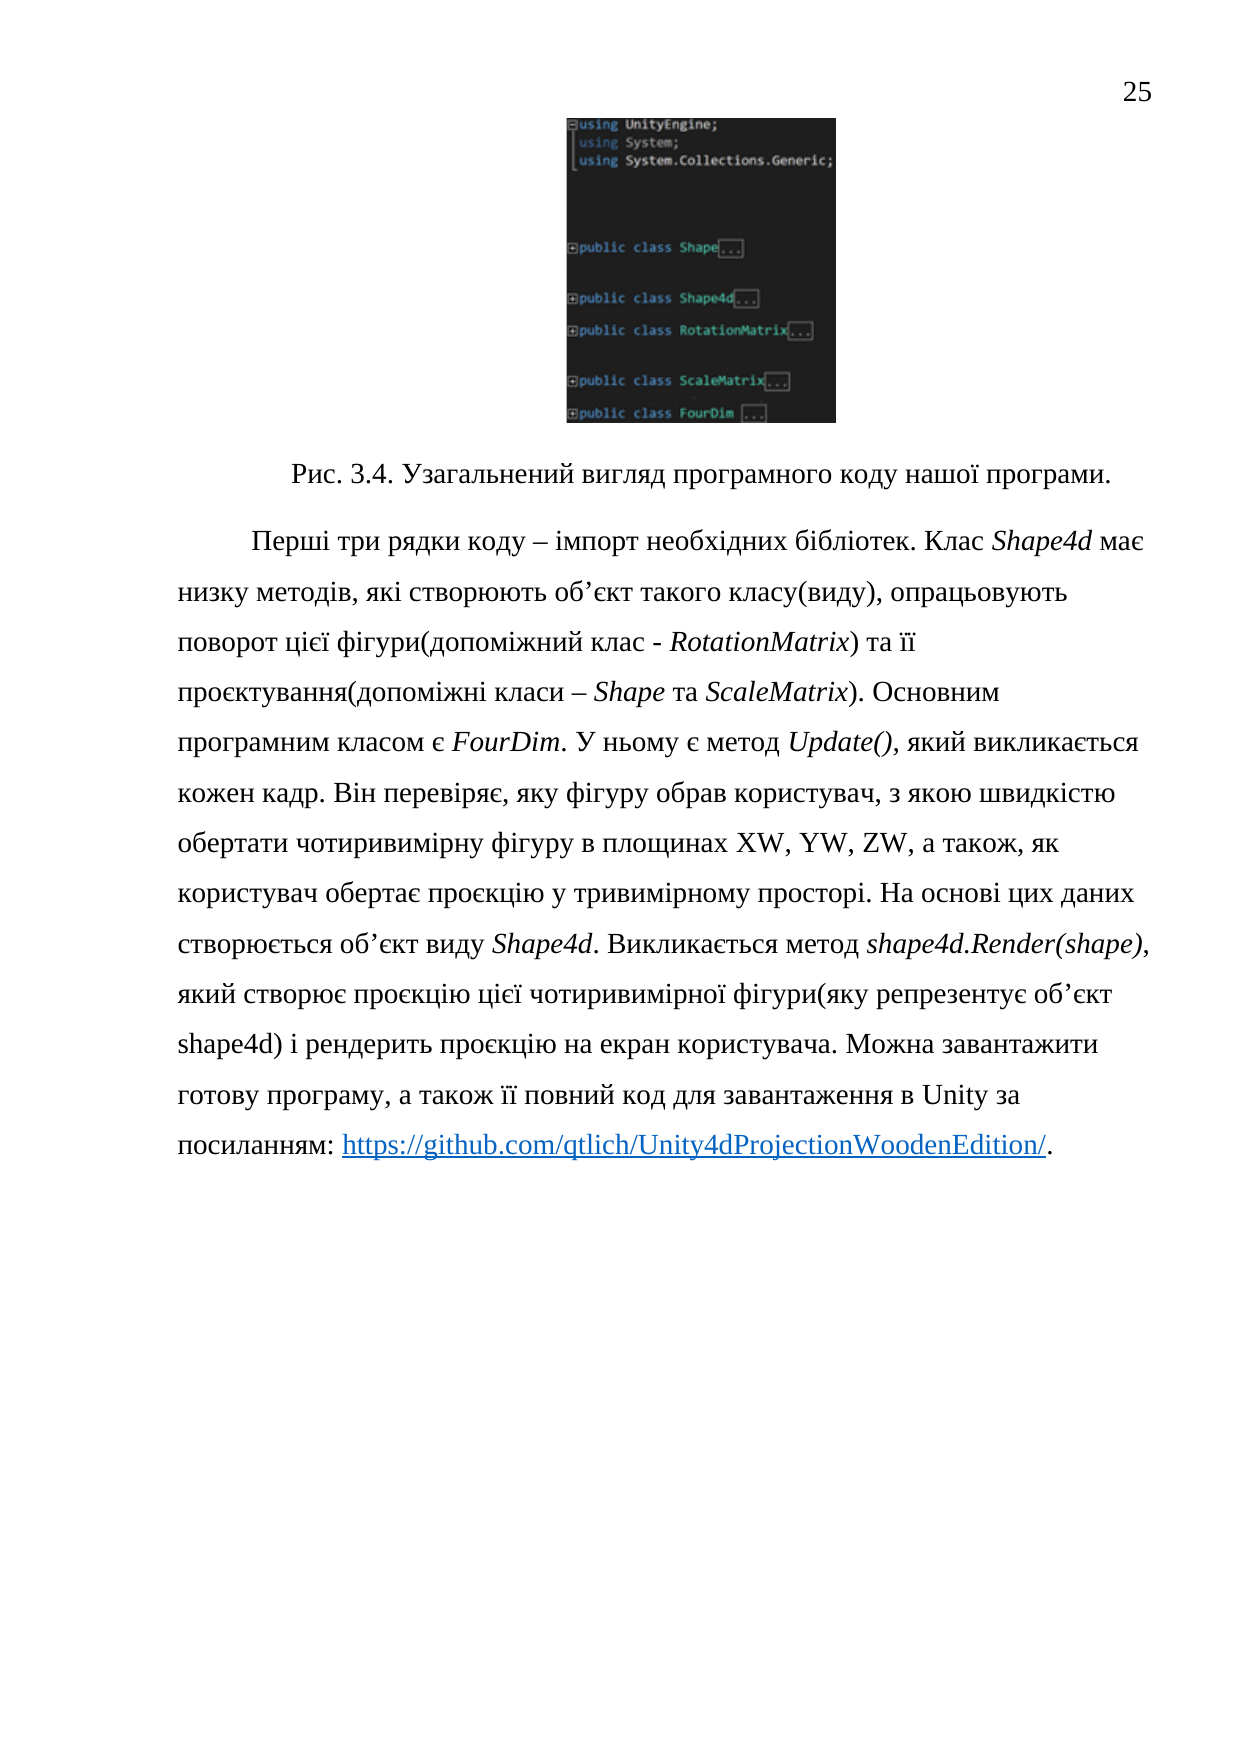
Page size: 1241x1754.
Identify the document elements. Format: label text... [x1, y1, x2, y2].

text Рис. 3.4. Узагальнений вигляд програмного коду нашої програми. [177, 456, 1152, 490]
text Перші три рядки коду – імпорт необхідних бібліотек. Клас Shape4d має низку методів, які створюють об’єкт такого класу(виду), опрацьовують поворот цієї фігури(допоміжний клас - RotationMatrix) та її проєктування(допоміжні класи – Shape та ScaleMatrix). Основним програмним класом є FourDim. У ньому є метод Update(), який викликається кожен кадр. Він перевіряє, яку фігуру обрав користувач, з якою швидкістю обертати чотиривимірну фігуру в площинах XW, YW, ZW, а також, як користувач обертає проєкцію у тривимірному просторі. На основі цих даних створюється об’єкт виду Shape4d. Викликається метод shape4d.Render(shape), який створює проєкцію цієї чотиривимірної фігури(яку репрезентує об’єкт shape4d) і рендерить проєкцію на екран користувача. Можна завантажити готову програму, а також її повний код для завантаження в Unity за посиланням: https://github.com/qtlich/Unity4dProjectionWoodenEdition/. [177, 523, 1152, 1161]
picture [566, 118, 836, 423]
